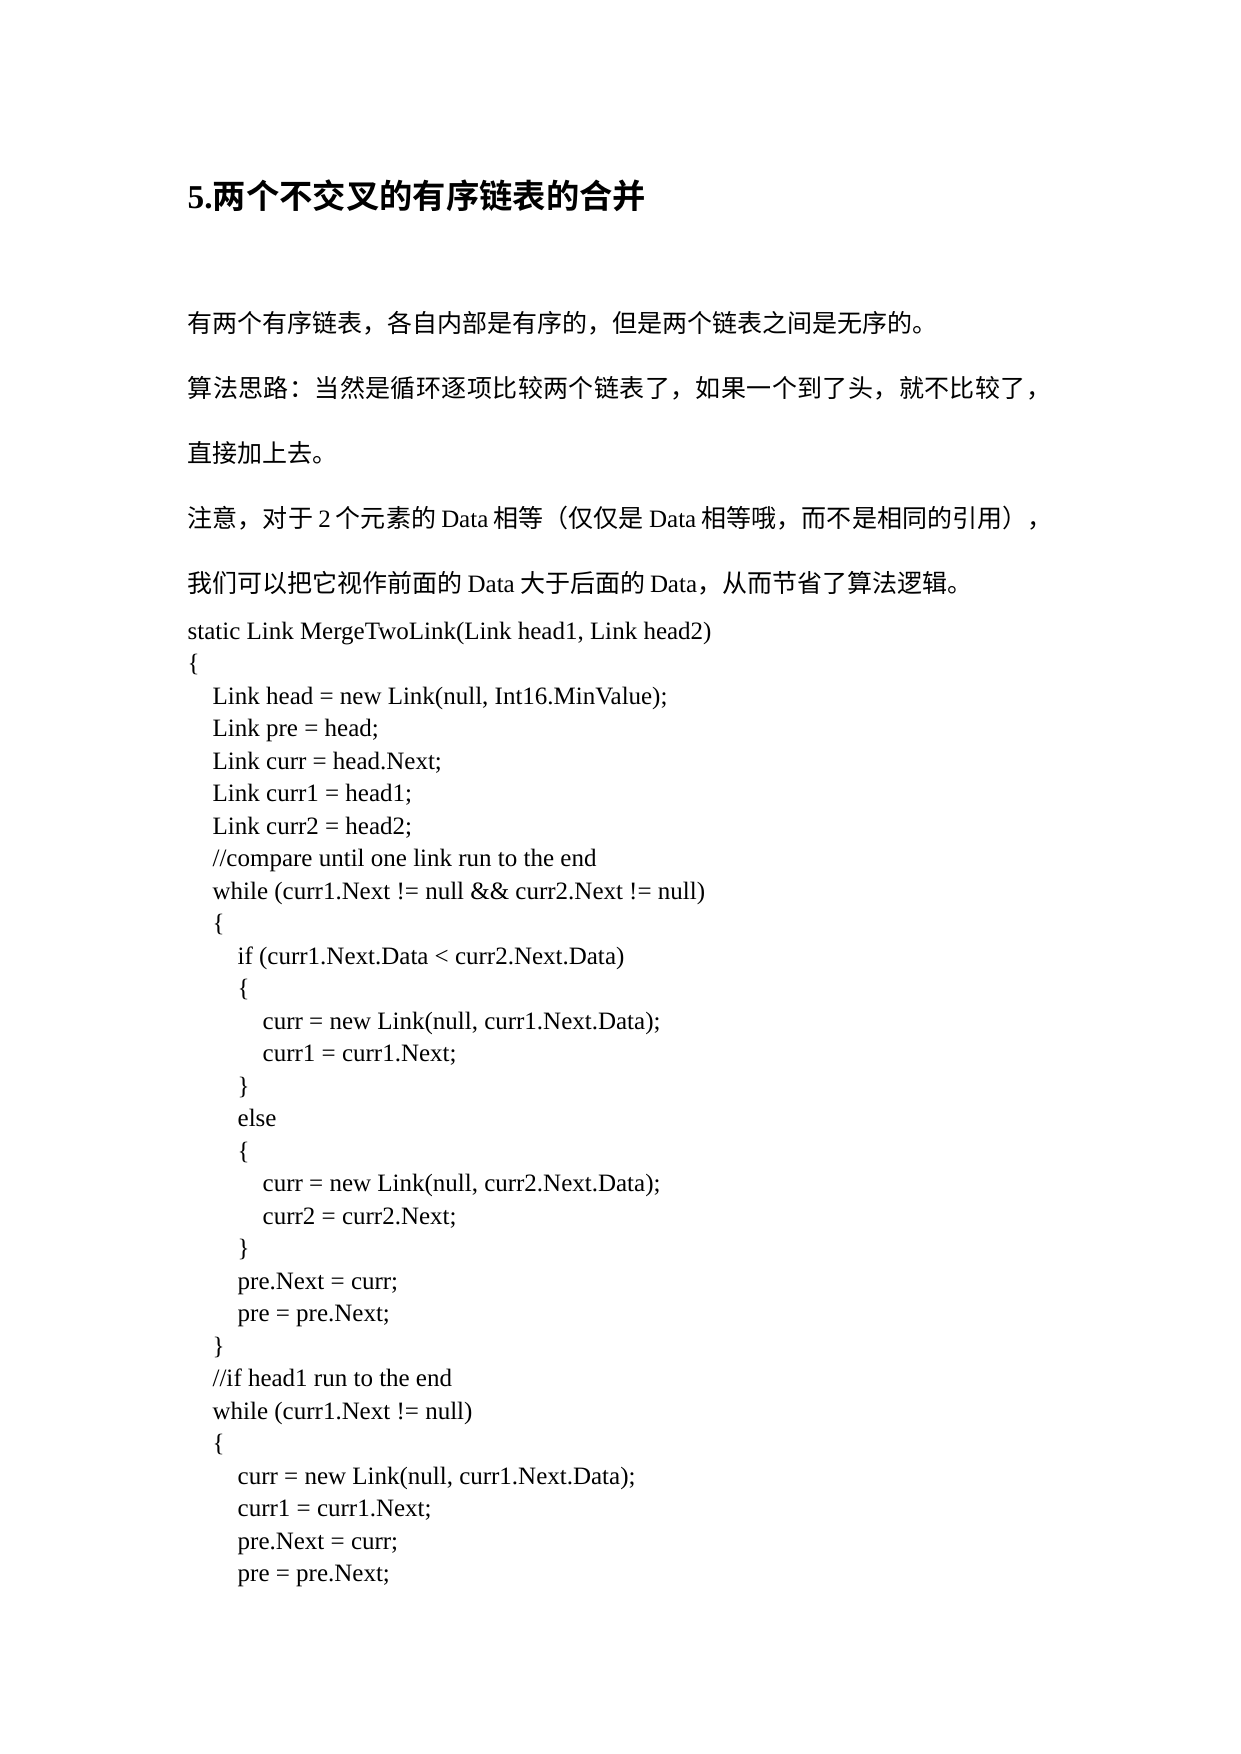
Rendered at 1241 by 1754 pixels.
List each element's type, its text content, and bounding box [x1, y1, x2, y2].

text pre.Next = curr; [187, 1524, 1053, 1557]
text curr2 = curr2.Next; [187, 1199, 1053, 1232]
text if (curr1.Next.Data < curr2.Next.Data) [187, 939, 1053, 972]
text } [187, 1069, 1053, 1102]
text while (curr1.Next != null) [187, 1394, 1053, 1427]
text Link curr2 = head2; [187, 809, 1053, 842]
text curr1 = curr1.Next; [187, 1492, 1053, 1524]
text Link head = new Link(null, Int16.MinValue); [187, 679, 1053, 712]
text } [187, 1232, 1053, 1264]
text { [187, 1427, 1053, 1459]
text //if head1 run to the end [187, 1362, 1053, 1394]
text else [187, 1102, 1053, 1134]
text Link pre = head; [187, 712, 1053, 744]
text while (curr1.Next != null && curr2.Next != null) [187, 874, 1053, 907]
text 算法思路：当然是循环逐项比较两个链表了，如果一个到了头，就不比较了，直接加上去。 [187, 354, 1053, 484]
text pre.Next = curr; [187, 1264, 1053, 1297]
text static Link MergeTwoLink(Link head1, Link head2) [187, 614, 1053, 647]
text { [187, 972, 1053, 1004]
text curr1 = curr1.Next; [187, 1037, 1053, 1069]
text 有两个有序链表，各自内部是有序的，但是两个链表之间是无序的。 [187, 289, 1053, 354]
text 注意，对于2个元素的Data相等（仅仅是Data相等哦，而不是相同的引用），我们可以把它视作前面的Data大于后面的Data，从而节省了算法逻辑。 [187, 484, 1053, 614]
text pre = pre.Next; [187, 1557, 1053, 1589]
text curr = new Link(null, curr2.Next.Data); [187, 1167, 1053, 1199]
text Link curr1 = head1; [187, 777, 1053, 809]
text { [187, 1134, 1053, 1167]
text curr = new Link(null, curr1.Next.Data); [187, 1459, 1053, 1492]
text pre = pre.Next; [187, 1297, 1053, 1329]
text } [187, 1329, 1053, 1362]
subtitle 5.两个不交叉的有序链表的合并 [187, 162, 1053, 227]
text { [187, 907, 1053, 939]
text Link curr = head.Next; [187, 744, 1053, 777]
text { [187, 647, 1053, 679]
text curr = new Link(null, curr1.Next.Data); [187, 1004, 1053, 1037]
text //compare until one link run to the end [187, 842, 1053, 874]
